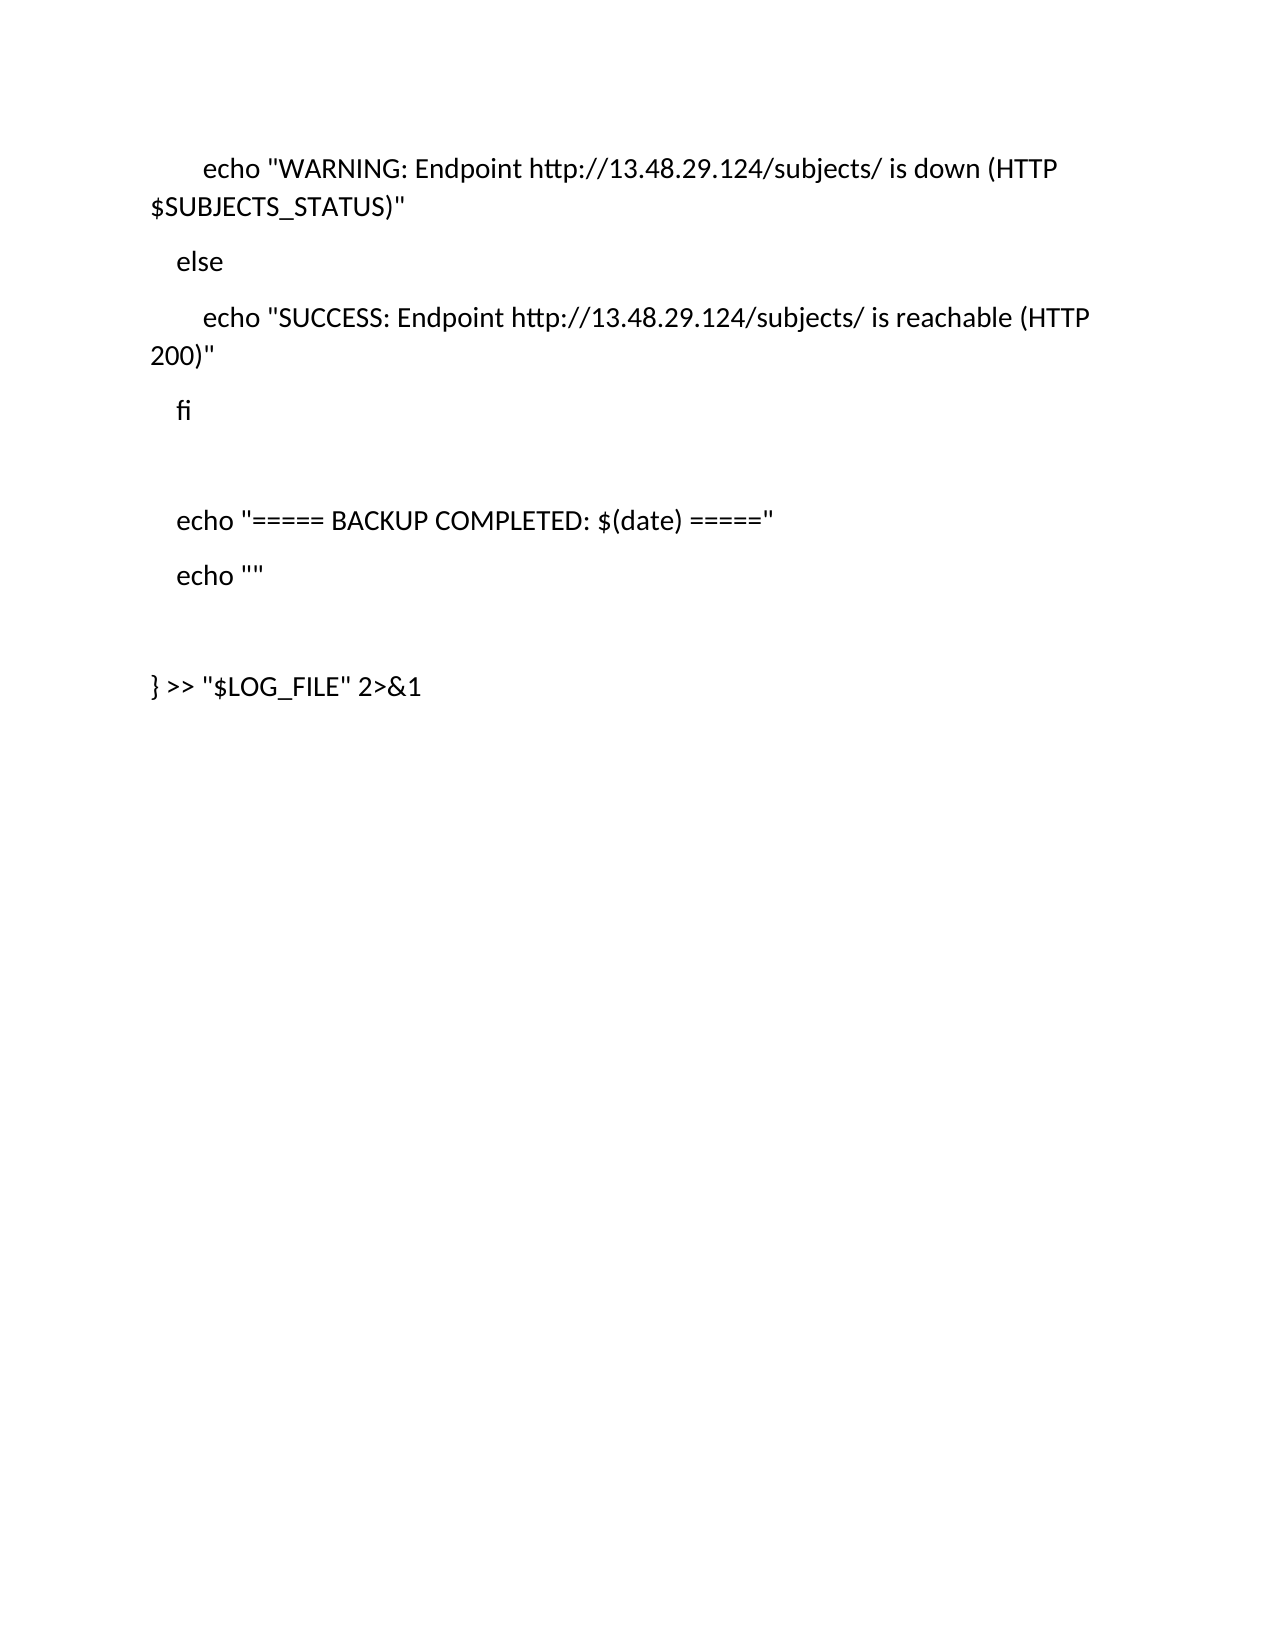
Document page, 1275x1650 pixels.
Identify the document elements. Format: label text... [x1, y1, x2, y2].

text echo "===== BACKUP COMPLETED: $(date) =====" [150, 502, 1125, 538]
text echo "" [150, 557, 1125, 593]
text fi [150, 392, 1125, 428]
text else [150, 243, 1125, 279]
text echo "SUCCESS: Endpoint http://13.48.29.124/subjects/ is reachable (HTTP 200)" [150, 299, 1125, 373]
text } >> "$LOG_FILE" 2>&1 [150, 668, 1125, 703]
text echo "WARNING: Endpoint http://13.48.29.124/subjects/ is down (HTTP $SUBJECTS_STATUS)" [150, 150, 1125, 224]
